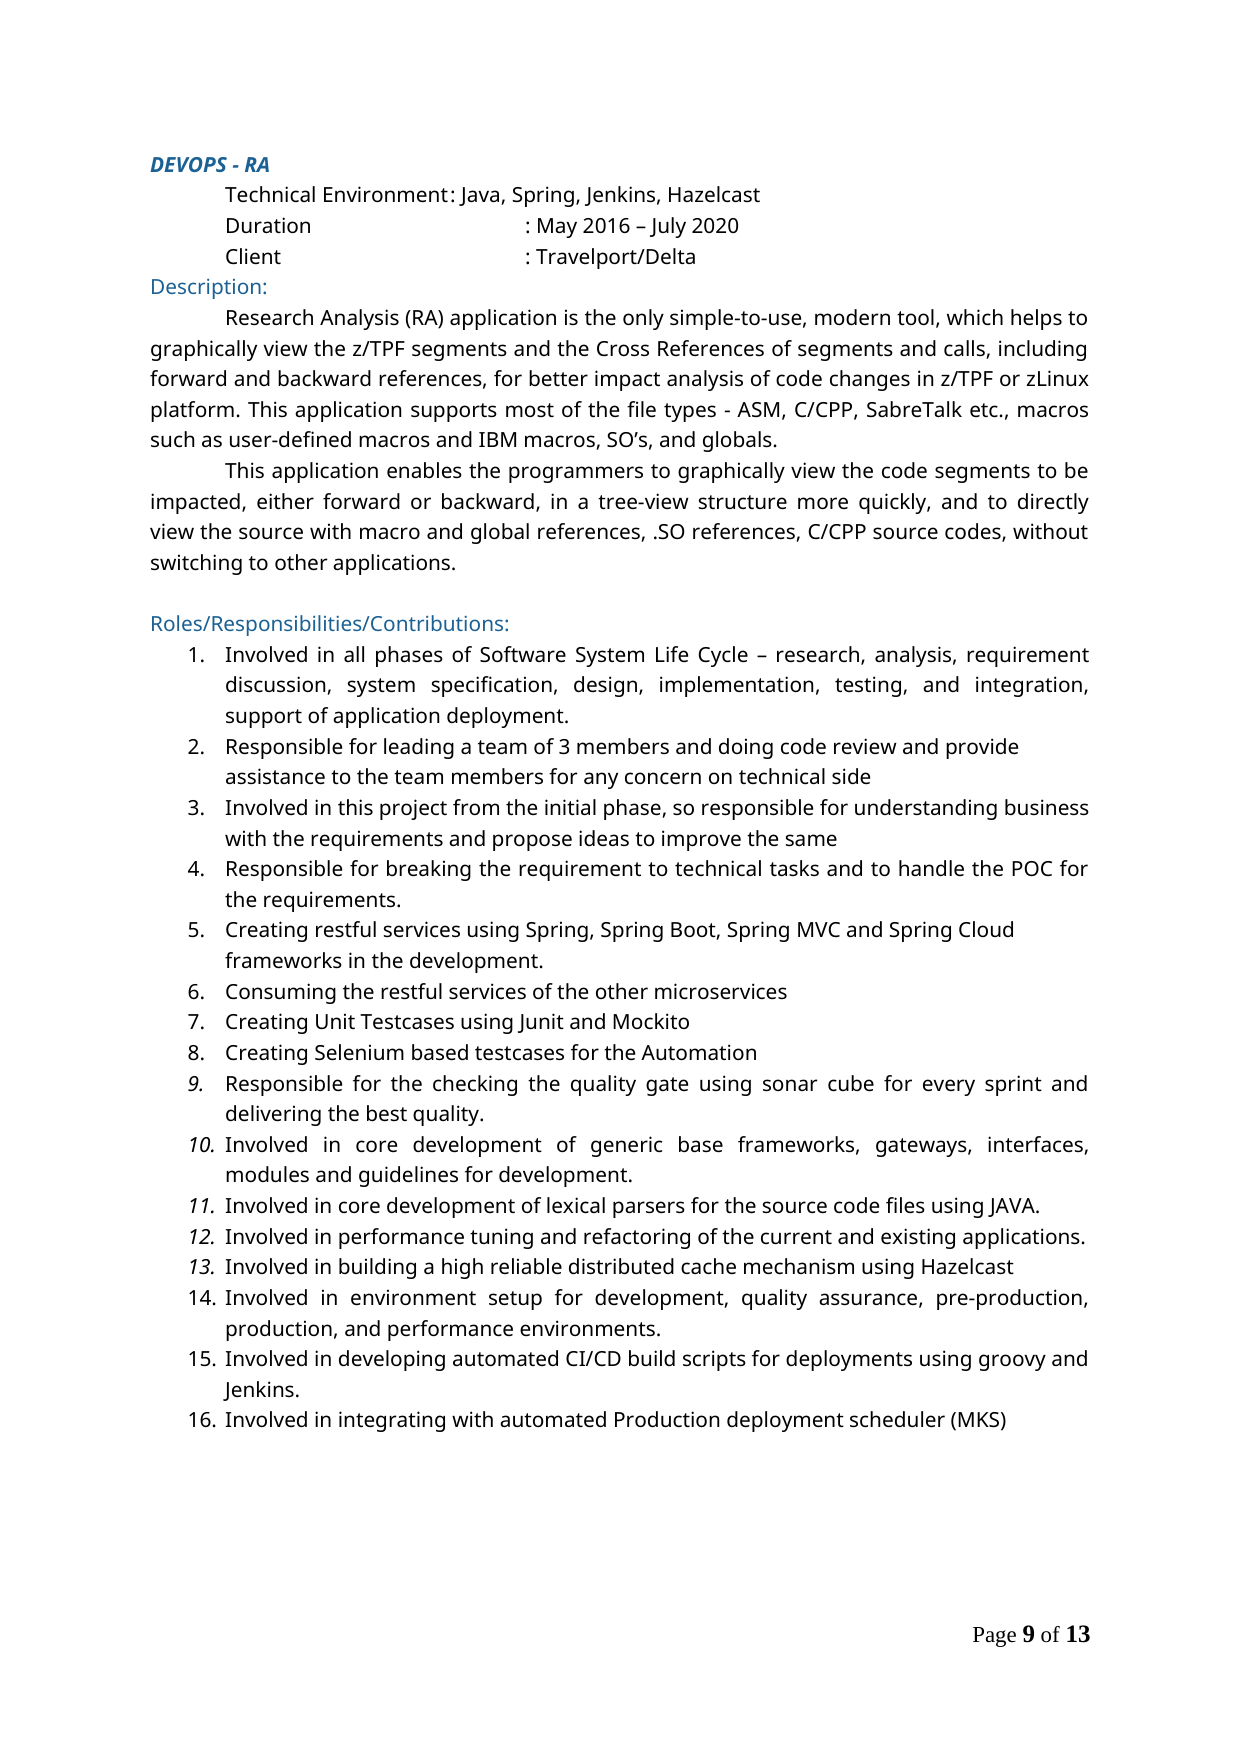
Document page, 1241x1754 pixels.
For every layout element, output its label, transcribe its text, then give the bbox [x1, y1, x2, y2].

text Roles/Responsibilities/Contributions: [150, 609, 1090, 638]
text Client : Travelport/Delta [225, 242, 1090, 270]
text Research Analysis (RA) application is the only simple-to-use, modern tool, which helps to graphically view the z/TPF segments and the Cross References of segments and calls, including forward and backward references, for better impact analysis of code changes in z/TPF or zLinux platform. This application supports most of the file types - ASM, C/CPP, SabreTalk etc., macros such as user-defined macros and IBM macros, SO’s, and globals. [150, 303, 1090, 454]
list Involved in all phases of Software System Life Cycle – research, analysis, requirement discussion, system specification, design, implementation, testing, and integration, support of application deployment. [187, 640, 1090, 730]
list Involved in environment setup for development, quality assurance, pre-production, production, and performance environments. [187, 1283, 1090, 1342]
list Involved in performance tuning and refactoring of the current and existing applications. [187, 1222, 1090, 1250]
list Involved in integrating with automated Production deployment scheduler (MKS) [187, 1406, 1090, 1434]
text This application enables the programmers to graphically view the code segments to be impacted, either forward or backward, in a tree-view structure more quickly, and to directly view the source with macro and global references, .SO references, C/CPP source codes, without switching to other applications. [150, 456, 1090, 577]
list Creating Unit Testcases using Junit and Mockito [187, 1007, 1090, 1036]
list Involved in developing automated CI/CD build scripts for deployments using groovy and Jenkins. [187, 1344, 1090, 1403]
list Creating Selenium based testcases for the Automation [187, 1038, 1090, 1067]
list Consuming the restful services of the other microservices [187, 977, 1090, 1005]
list Responsible for the checking the quality gate using sonar cube for every sprint and delivering the best quality. [187, 1069, 1090, 1128]
list Involved in core development of generic base frameworks, gateways, interfaces, modules and guidelines for development. [187, 1130, 1090, 1189]
list Involved in building a high reliable distributed cache mechanism using Hazelcast [187, 1252, 1090, 1281]
list Involved in core development of lexical parsers for the source code files using JAVA. [187, 1191, 1090, 1220]
list Involved in this project from the initial phase, so responsible for understanding business with the requirements and propose ideas to improve the same [187, 793, 1090, 852]
text Duration : May 2016 – July 2020 [225, 211, 1090, 240]
text DEVOPS - RA [150, 150, 1090, 178]
text Description: [150, 272, 1090, 301]
list Creating restful services using Spring, Spring Boot, Spring MVC and Spring Cloud frameworks in the development. [187, 916, 1090, 975]
text Technical Environment : Java, Spring, Jenkins, Hazelcast [225, 181, 1090, 209]
list Responsible for breaking the requirement to technical tasks and to handle the POC for the requirements. [187, 854, 1090, 913]
list Responsible for leading a team of 3 members and doing code review and provide assistance to the team members for any concern on technical side [187, 732, 1090, 791]
